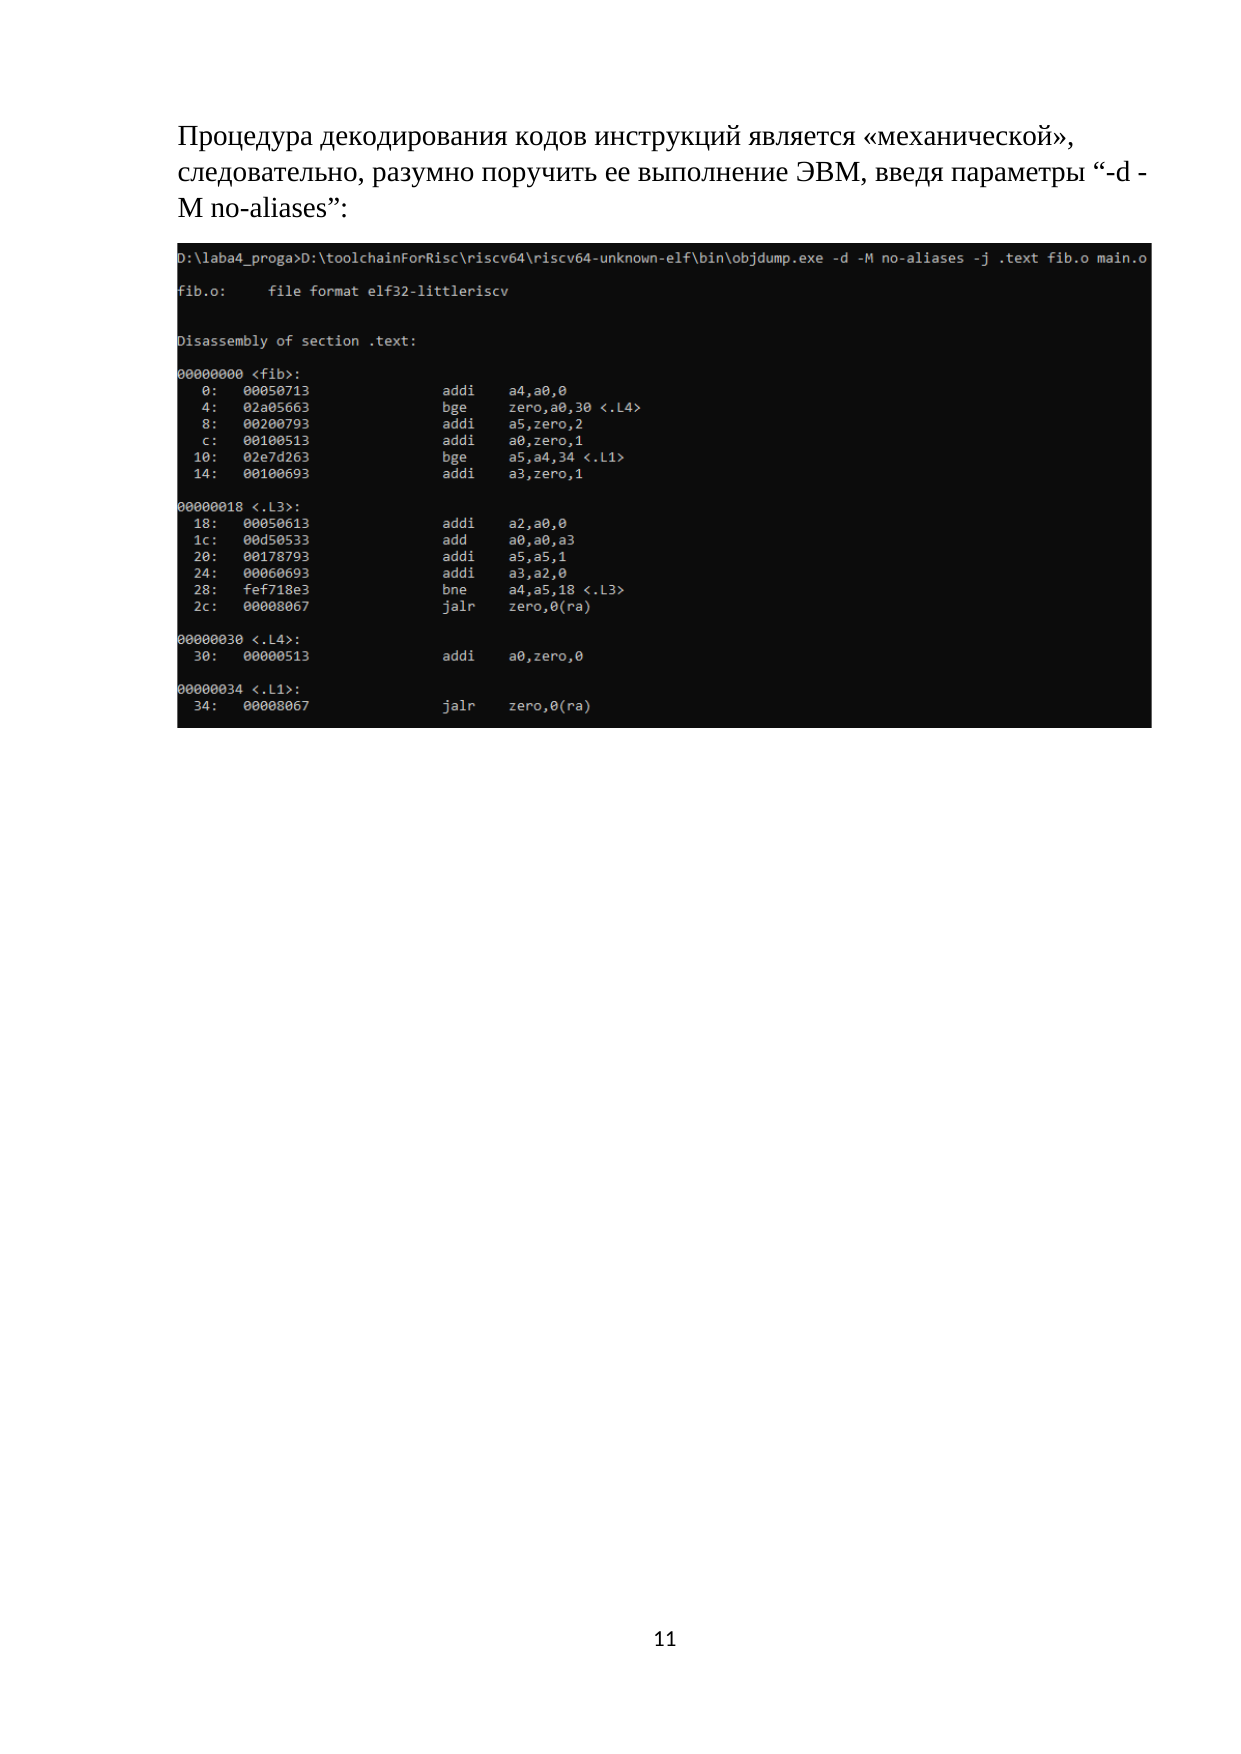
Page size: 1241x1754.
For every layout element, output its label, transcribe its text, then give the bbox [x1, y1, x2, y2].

picture [177, 243, 1152, 728]
